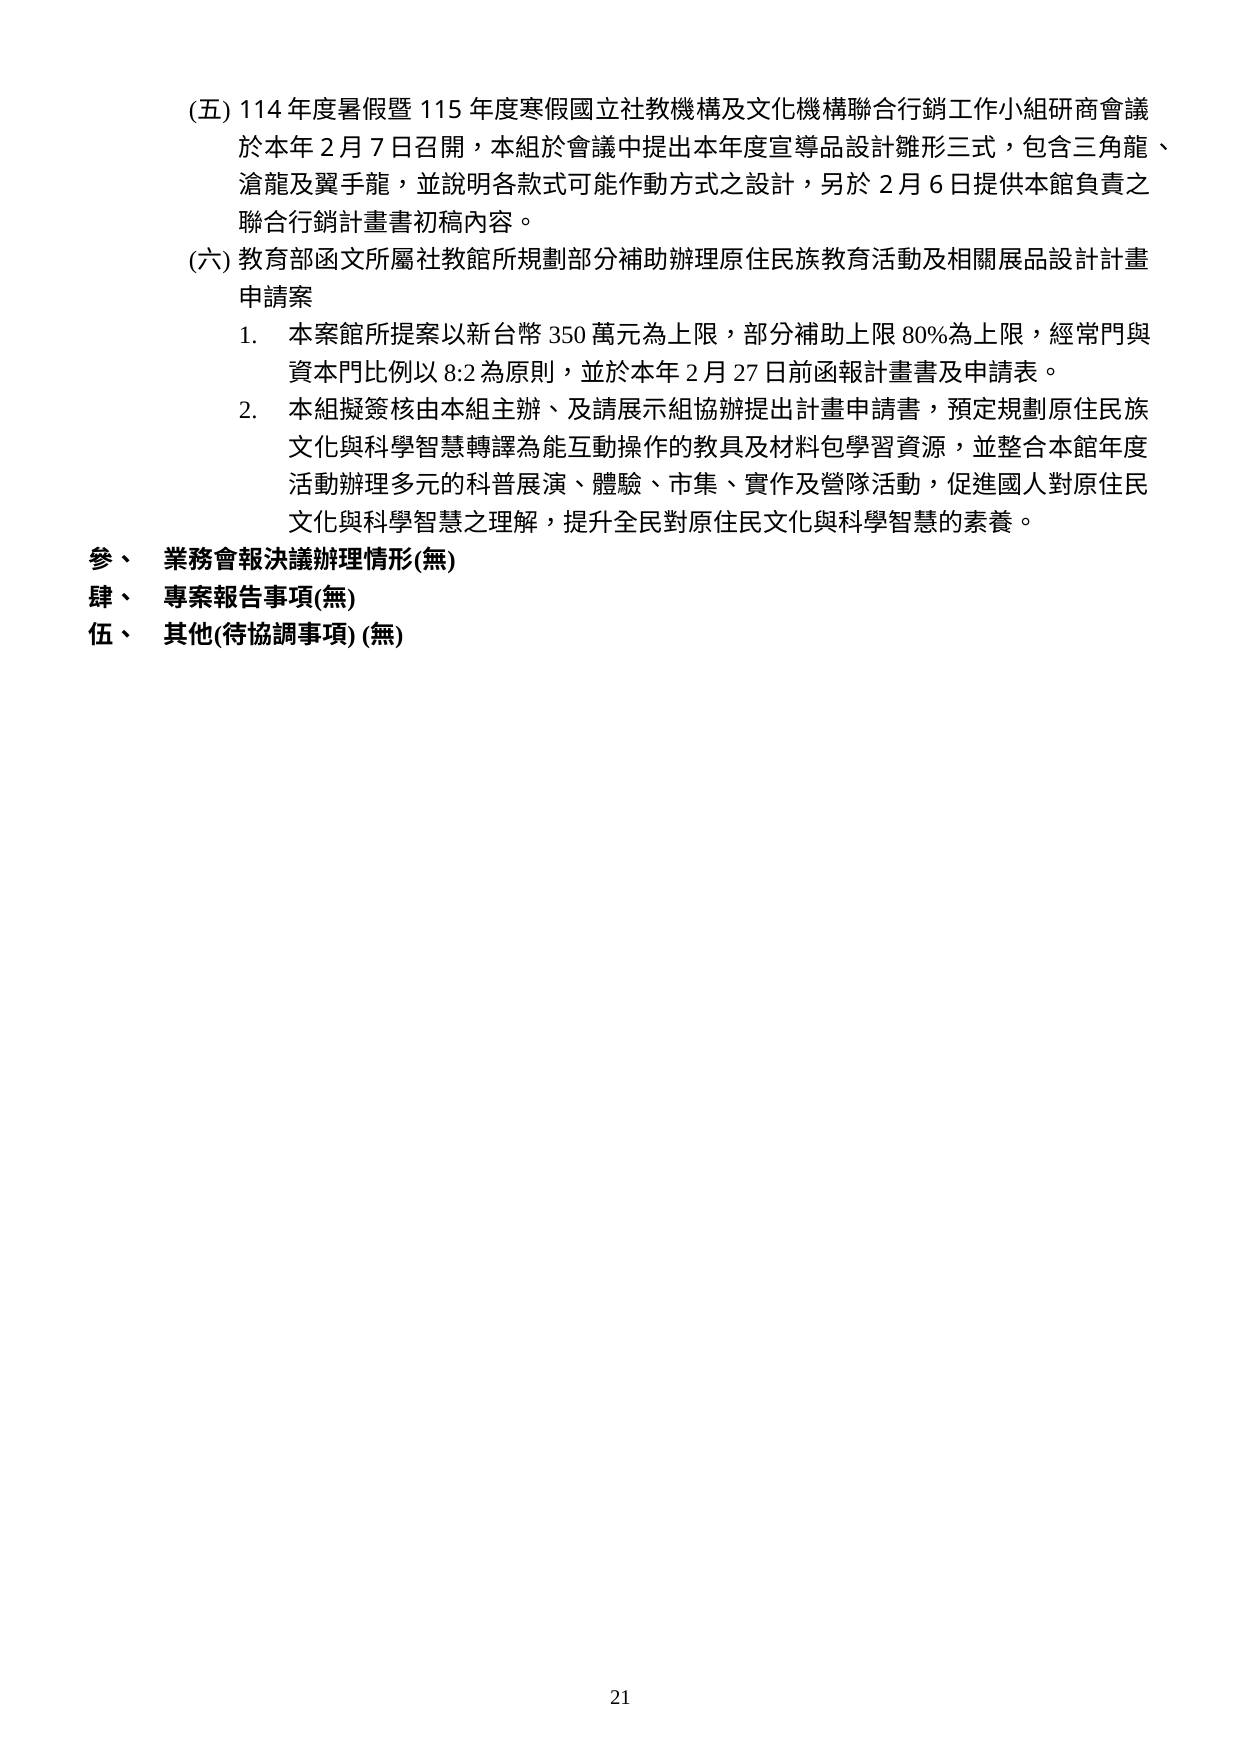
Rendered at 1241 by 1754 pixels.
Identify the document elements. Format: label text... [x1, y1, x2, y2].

list 本組擬簽核由本組主辦、及請展示組協辦提出計畫申請書，預定規劃原住民族文化與科學智慧轉譯為能互動操作的教具及材料包學習資源，並整合本館年度活動辦理多元的科普展演、體驗、市集、實作及營隊活動，促進國人對原住民文化與科學智慧之理解，提升全民對原住民文化與科學智慧的素養。 [239, 389, 1152, 539]
list 教育部函文所屬社教館所規劃部分補助辦理原住民族教育活動及相關展品設計計畫申請案 [189, 239, 1152, 314]
list 114年度暑假暨 115 年度寒假國立社教機構及文化機構聯合行銷工作小組研商會議於本年2月7日召開，本組於會議中提出本年度宣導品設計雛形三式，包含三角龍、滄龍及翼手龍，並說明各款式可能作動方式之設計，另於2月6日提供本館負責之聯合行銷計畫書初稿內容。 [189, 89, 1152, 239]
list 其他(待協調事項) (無) [89, 614, 1152, 651]
list 業務會報決議辦理情形(無) [89, 539, 1152, 576]
list 本案館所提案以新台幣350萬元為上限，部分補助上限80%為上限，經常門與資本門比例以8:2為原則，並於本年2月27日前函報計畫書及申請表。 [239, 314, 1152, 389]
list 專案報告事項(無) [89, 576, 1152, 614]
